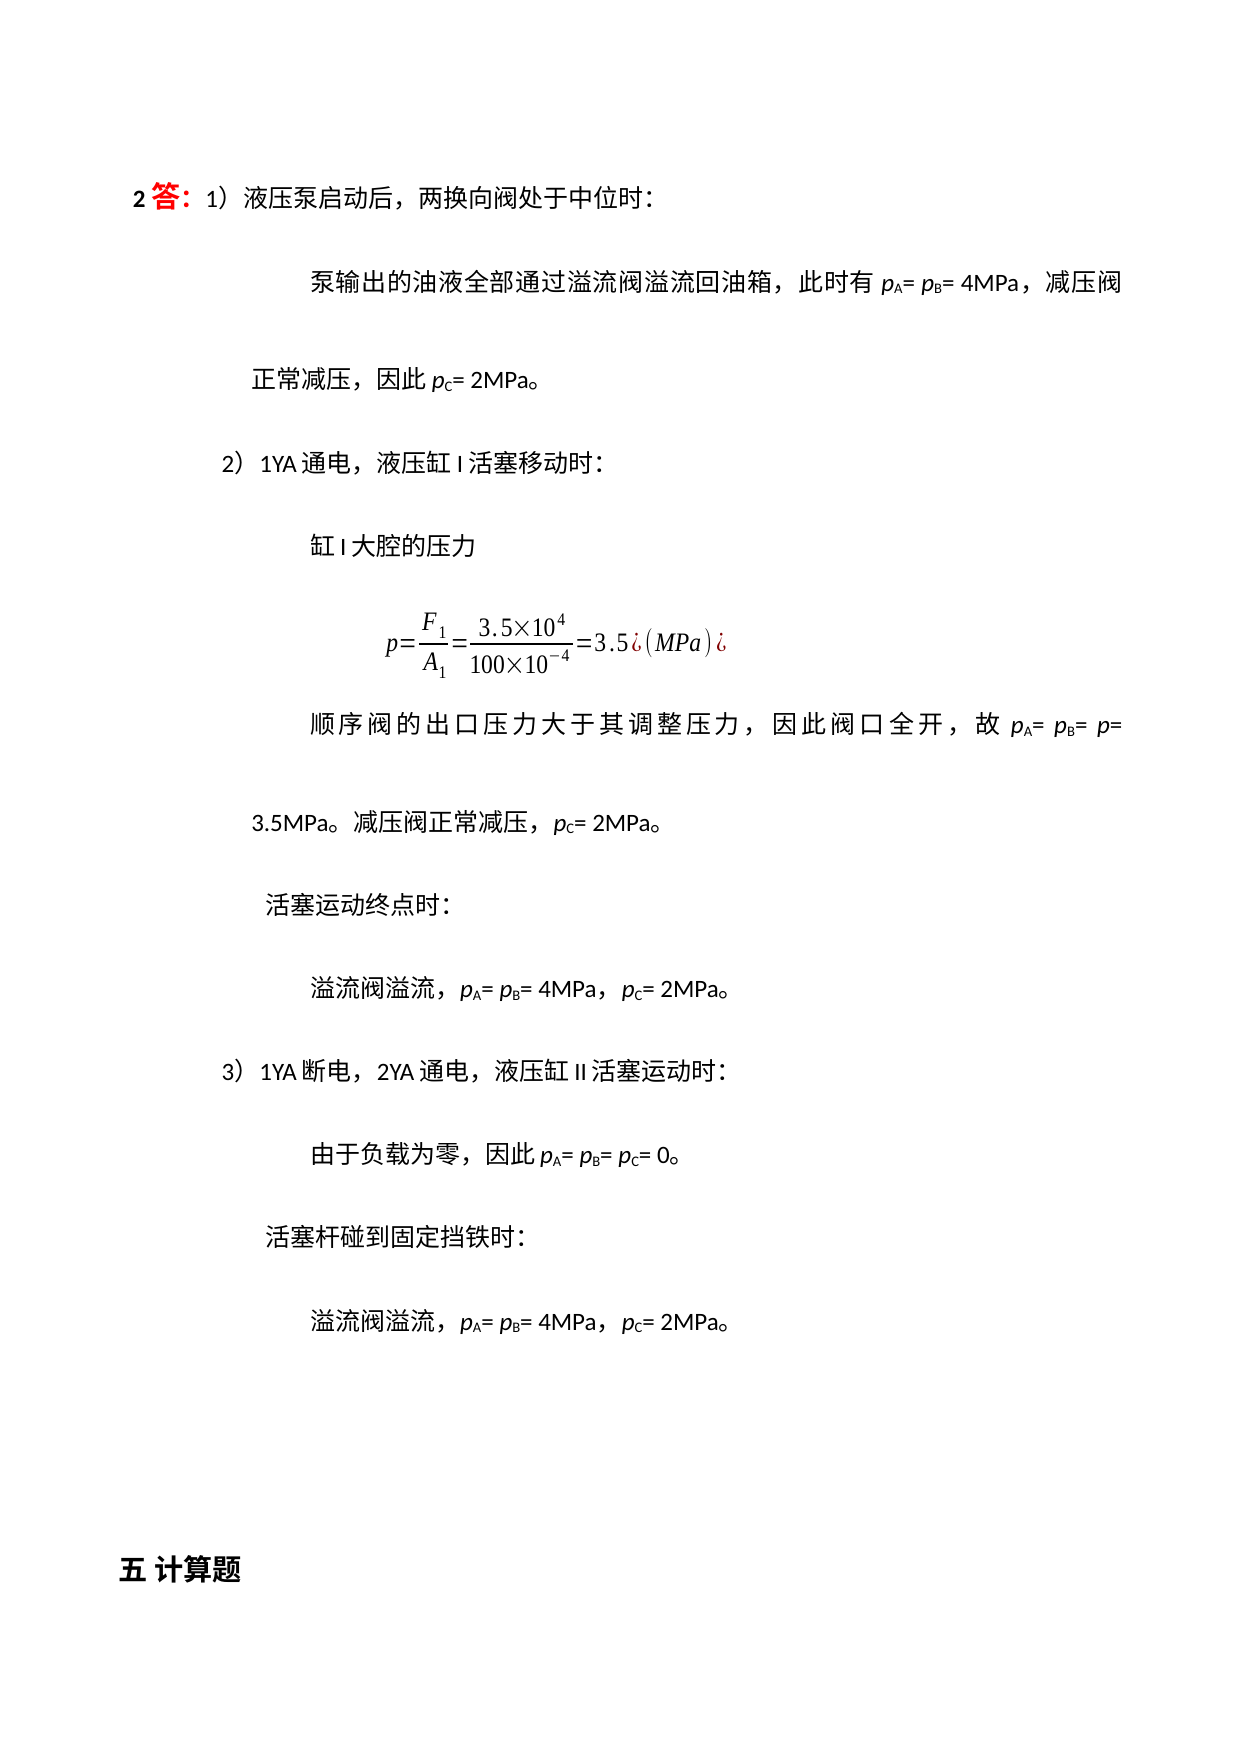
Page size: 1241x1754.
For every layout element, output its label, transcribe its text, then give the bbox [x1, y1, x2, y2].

text 泵输出的油液全部通过溢流阀溢流回油箱，此时有pA= pB= 4MPa，减压阀正常减压，因此 pC= 2MPa。 [251, 248, 1122, 411]
text 溢流阀溢流，pA= pB= 4MPa，pC= 2MPa。 [118, 954, 1122, 1019]
text 3）1YA断电，2YA通电，液压缸II活塞运动时： [118, 1037, 1122, 1102]
text 缸I大腔的压力 [118, 512, 1122, 577]
text 溢流阀溢流，pA= pB= 4MPa，pC= 2MPa。 [118, 1287, 1122, 1352]
text 2 答：1）液压泵启动后，两换向阀处于中位时： [118, 162, 1122, 227]
text 由于负载为零，因此pA= pB= pC= 0。 [118, 1120, 1122, 1185]
text 活塞杆碰到固定挡铁时： [118, 1203, 1122, 1268]
text 顺序阀的出口压力大于其调整压力，因此阀口全开，故pA= pB= p= 3.5MPa。减压阀正常减压，pC= 2MPa。 [251, 690, 1122, 853]
text 2）1YA通电，液压缸I活塞移动时： [118, 429, 1122, 494]
text 五 计算题 [118, 1535, 1122, 1600]
text 活塞运动终点时： [118, 871, 1122, 936]
